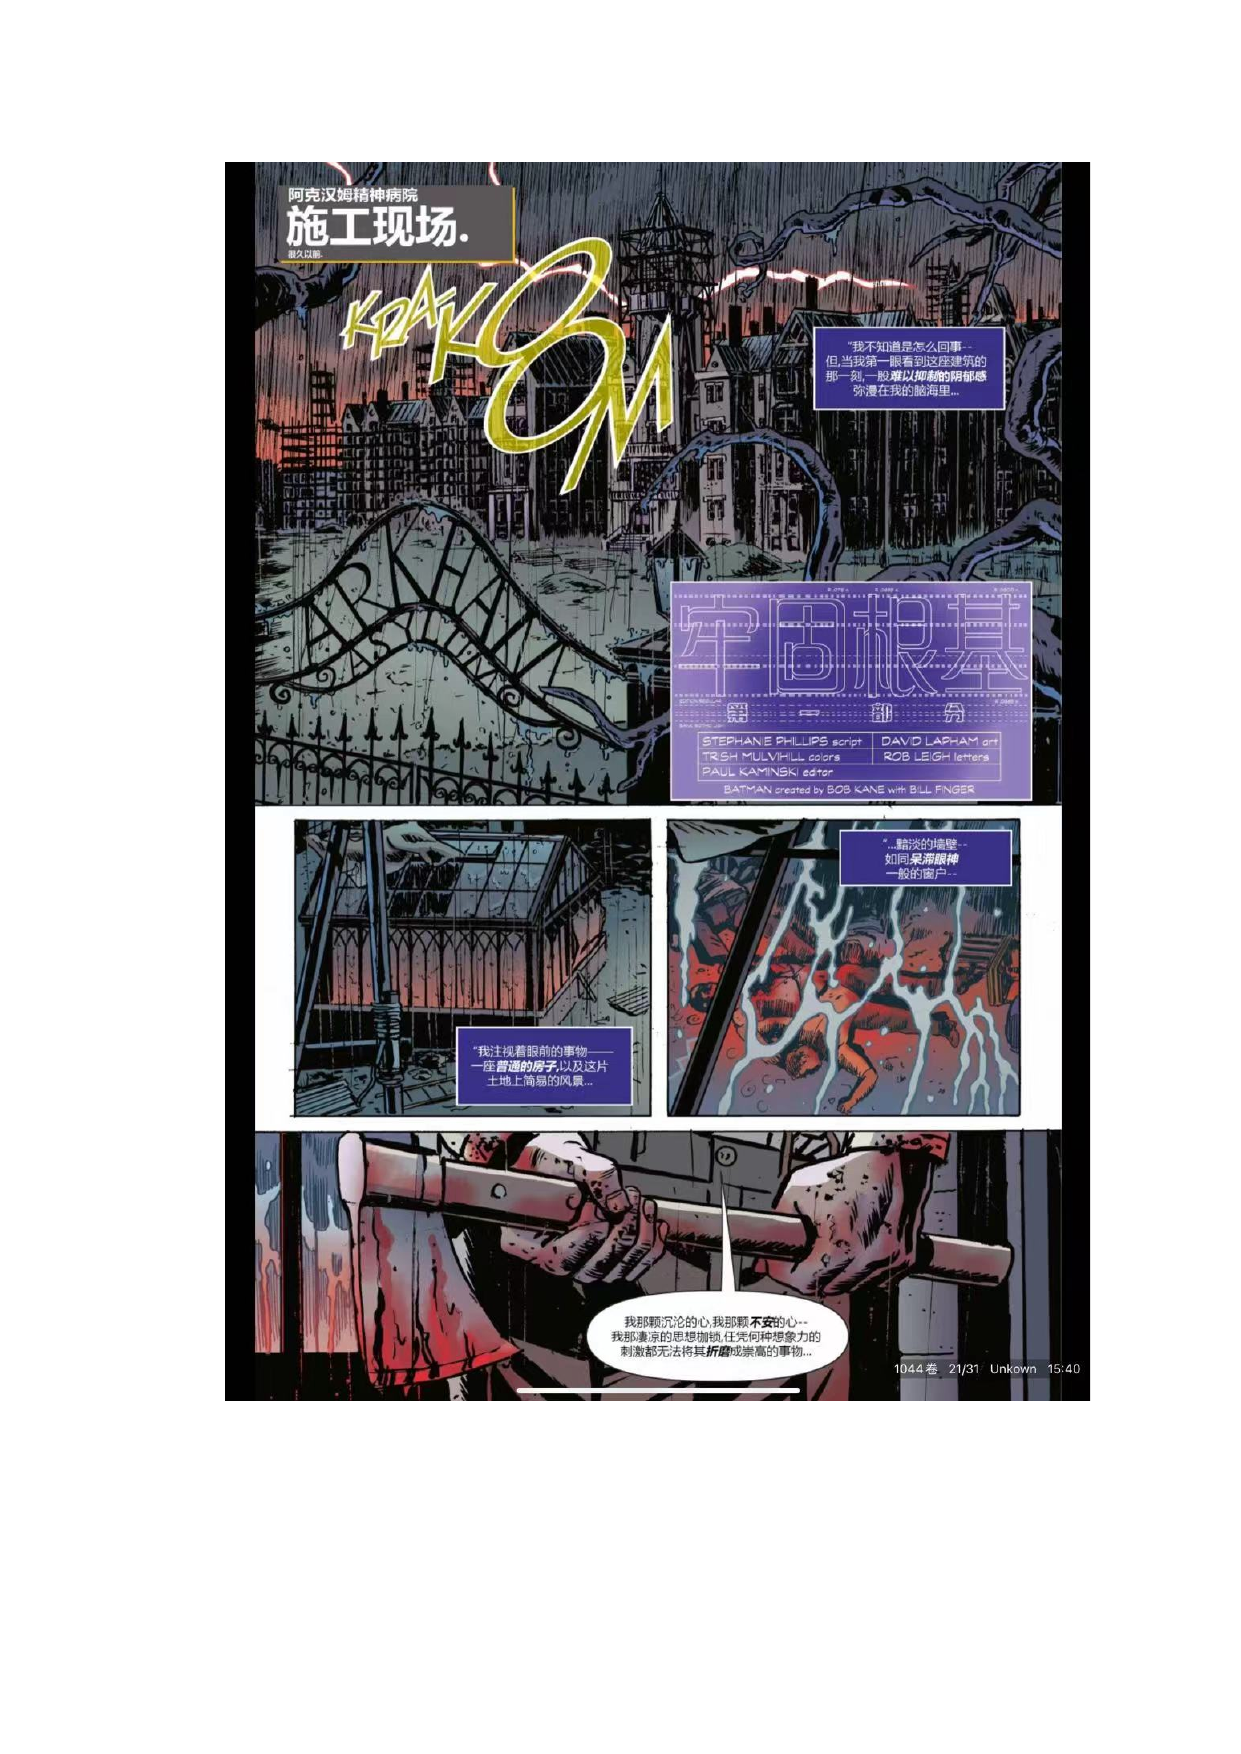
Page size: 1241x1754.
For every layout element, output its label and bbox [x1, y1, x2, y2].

picture [225, 162, 1091, 1401]
